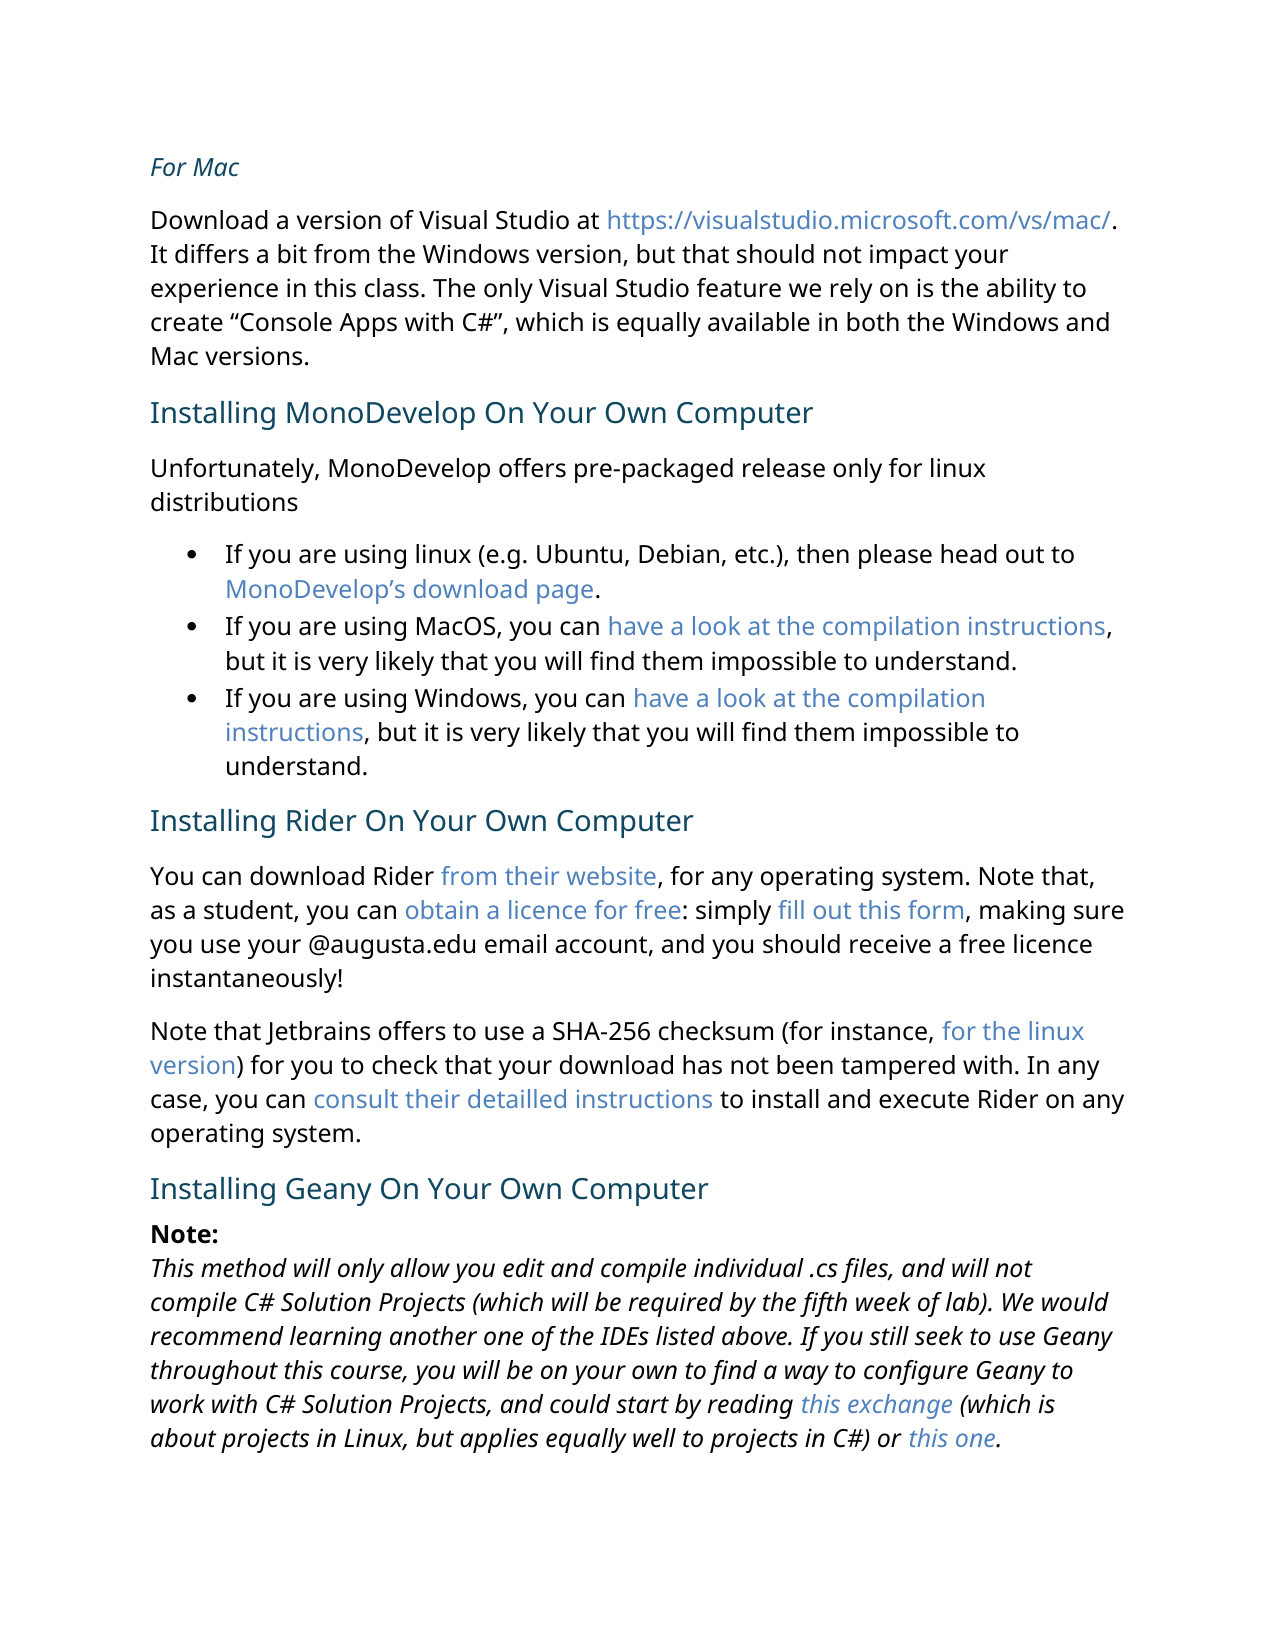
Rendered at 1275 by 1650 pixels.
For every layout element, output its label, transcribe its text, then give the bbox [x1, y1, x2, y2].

text Note that Jetbrains offers to use a SHA-256 checksum (for instance, for the linux version) for you to check that your download has not been tampered with. In any case, you can consult their detailled instructions to install and execute Rider on any operating system. [150, 1013, 1125, 1149]
list If you are using Windows, you can have a look at the compilation instructions, but it is very likely that you will find them impossible to understand. [187, 681, 1125, 783]
subtitle For Mac [150, 150, 1125, 184]
text Unfortunately, MonoDevelop offers pre-packaged release only for linux distributions [150, 450, 1125, 518]
subtitle Installing Rider On Your Own Computer [150, 800, 1125, 839]
subtitle Installing MonoDevelop On Your Own Computer [150, 392, 1125, 432]
subtitle Installing Geany On Your Own Computer [150, 1168, 1125, 1208]
text Download a version of Visual Studio at https://visualstudio.microsoft.com/vs/mac/. It differs a bit from the Windows version, but that should not impact your experience in this class. The only Visual Studio feature we rely on is the ability to create “Console Apps with C#”, which is equally available in both the Windows and Mac versions. [150, 203, 1125, 373]
list If you are using MacOS, you can have a look at the compilation instructions, but it is very likely that you will find them impossible to understand. [187, 609, 1125, 677]
text Note: [150, 1216, 1125, 1250]
text You can download Rider from their website, for any operating system. Note that, as a student, you can obtain a licence for free: simply fill out this form, making sure you use your @augusta.edu email account, and you should receive a free licence instantaneously! [150, 858, 1125, 994]
list If you are using linux (e.g. Ubuntu, Debian, etc.), then please head out to MonoDevelop’s download page. [187, 537, 1125, 605]
text This method will only allow you edit and compile individual .cs files, and will not compile C# Solution Projects (which will be required by the fifth week of lab). We would recommend learning another one of the IDEs listed above. If you still seek to use Geany throughout this course, you will be on your own to find a way to configure Geany to work with C# Solution Projects, and could start by reading this exchange (which is about projects in Linux, but applies equally well to projects in C#) or this one. [150, 1250, 1125, 1455]
